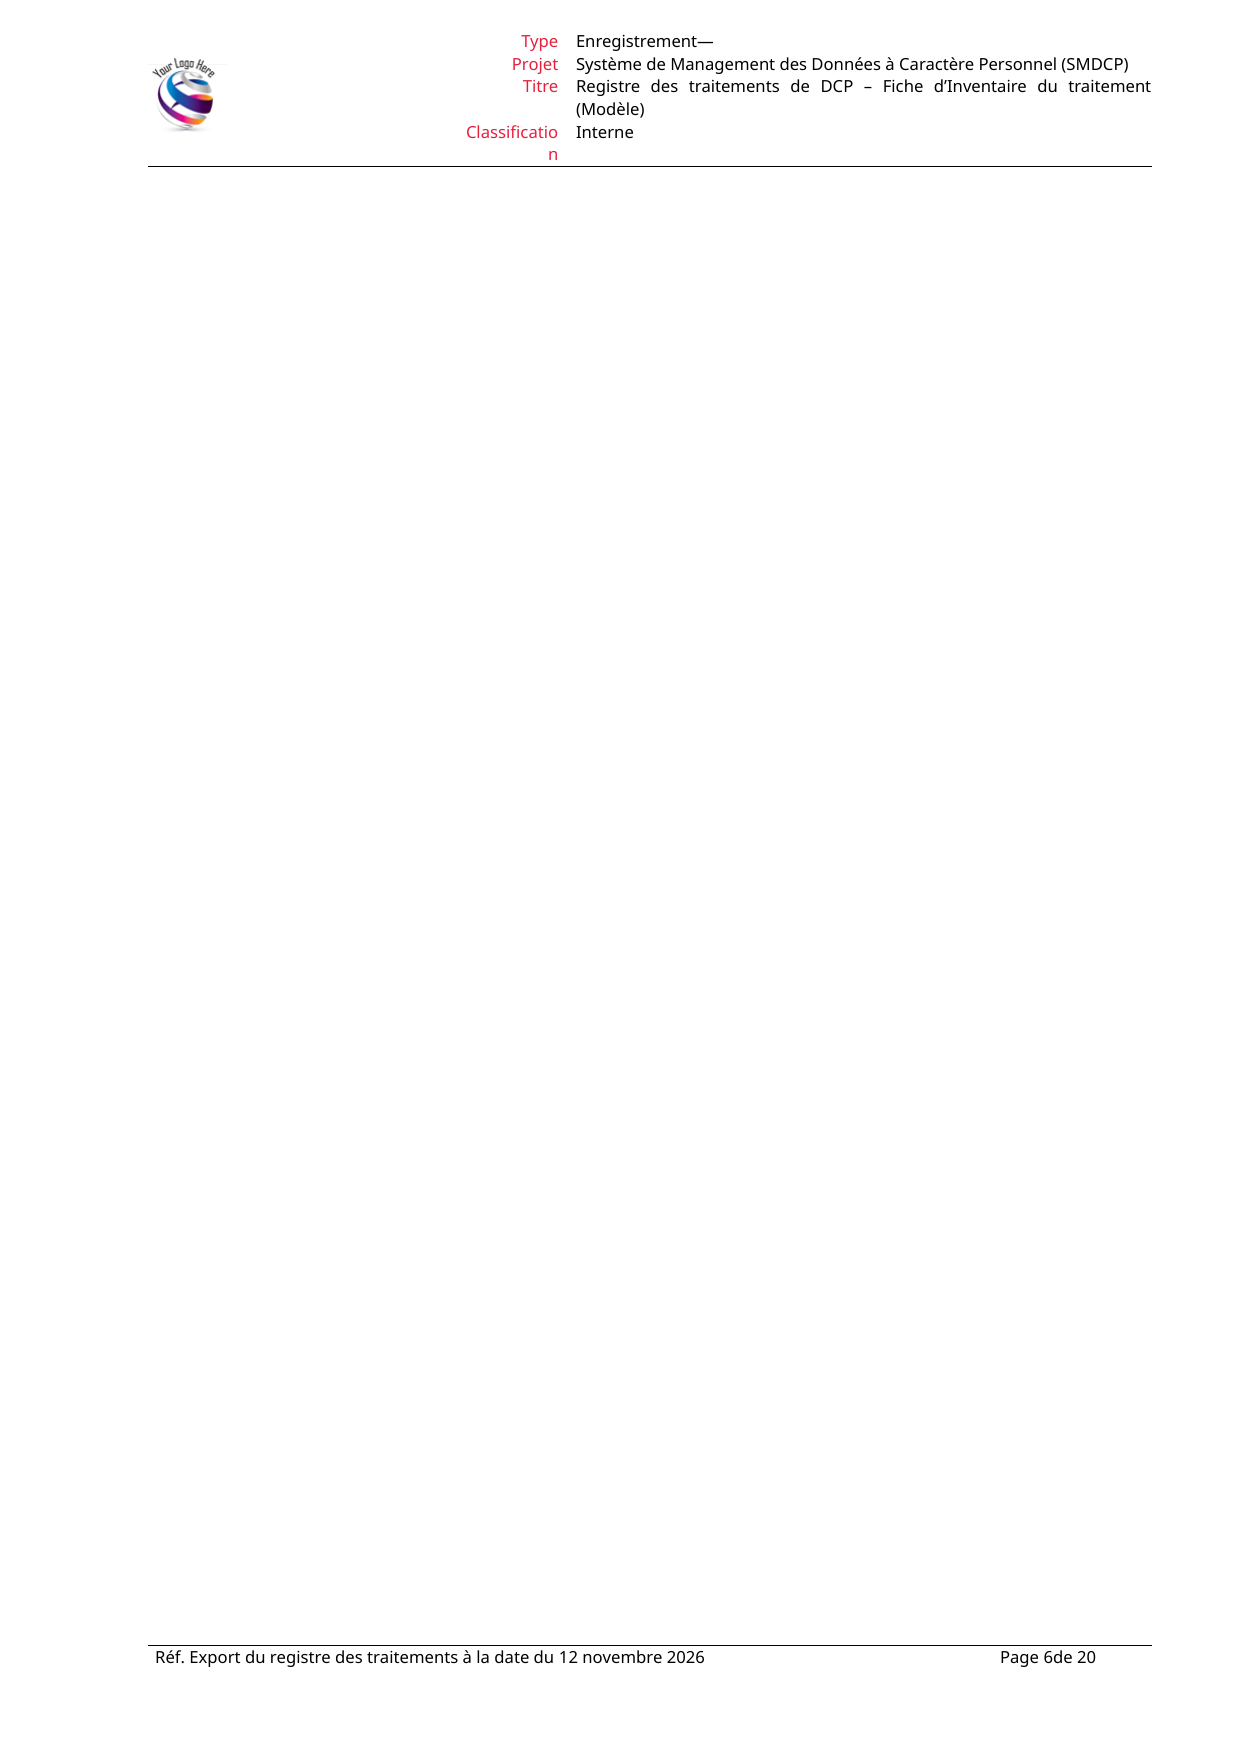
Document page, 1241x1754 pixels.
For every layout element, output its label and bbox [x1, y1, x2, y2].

picture [147, 58, 227, 137]
